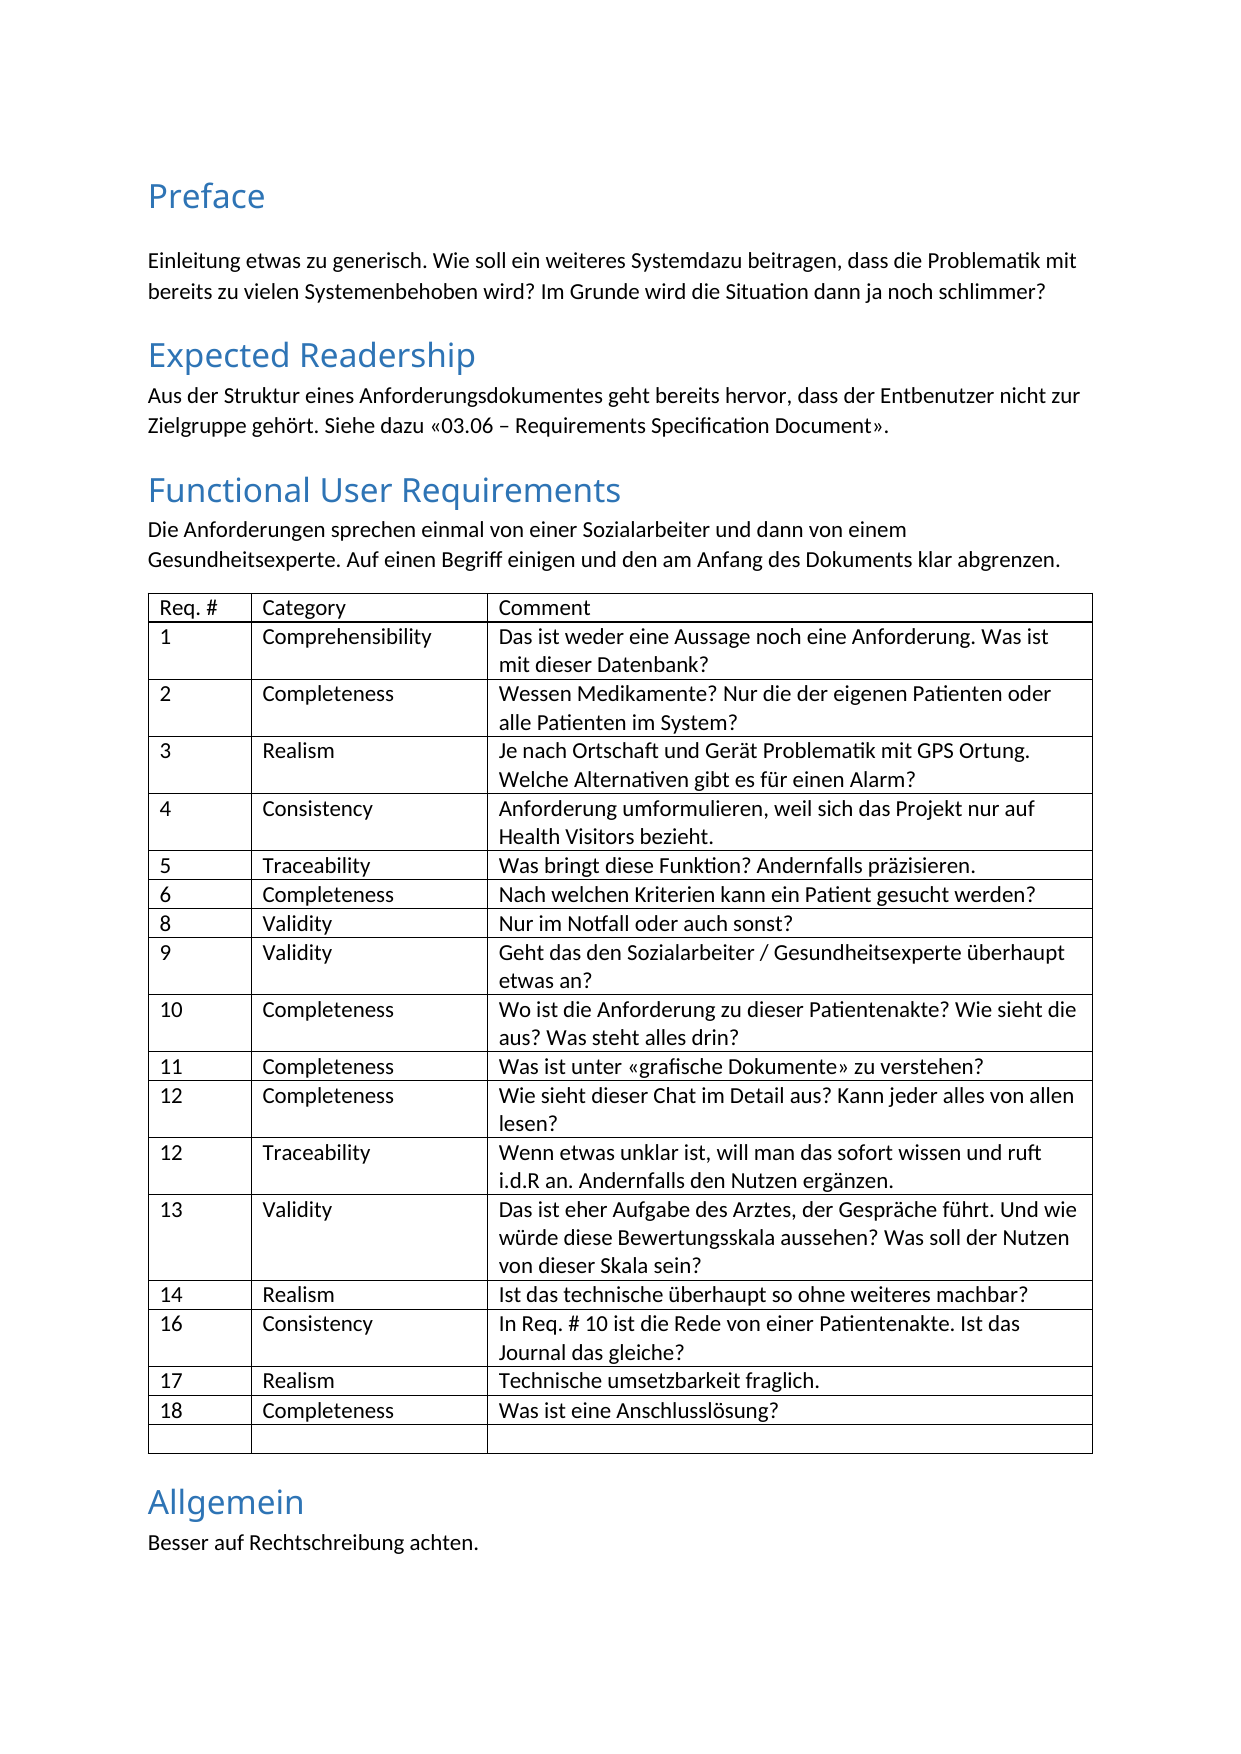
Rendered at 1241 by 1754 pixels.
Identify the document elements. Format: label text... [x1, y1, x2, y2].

text Besser auf Rechtschreibung achten. [148, 1528, 1093, 1556]
table_cell Traceability [252, 1138, 487, 1194]
table_cell Was ist unter «grafische Dokumente» zu verstehen? [488, 1052, 1092, 1080]
table_cell Completeness [252, 1052, 487, 1080]
table_cell 11 [149, 1052, 251, 1080]
table_cell Wenn etwas unklar ist, will man das sofort wissen und ruft i.d.R an. Andernfalls den Nutzen ergänzen. [488, 1138, 1092, 1194]
table_cell 1 [149, 623, 251, 678]
table_cell Technische umsetzbarkeit fraglich. [488, 1367, 1092, 1395]
table_cell 2 [149, 680, 251, 736]
table_cell Validity [252, 1195, 487, 1279]
table_cell Das ist weder eine Aussage noch eine Anforderung. Was ist mit dieser Datenbank? [488, 623, 1092, 678]
table_cell 10 [149, 995, 251, 1051]
table_cell 6 [149, 880, 251, 908]
table_cell 12 [149, 1081, 251, 1137]
table_cell 17 [149, 1367, 251, 1395]
table_cell Was ist eine Anschlusslösung? [488, 1396, 1092, 1424]
table_header Category [252, 594, 487, 621]
table_cell 4 [149, 794, 251, 850]
table_cell Comprehensibility [252, 623, 487, 678]
subtitle Expected Readership [148, 332, 1093, 377]
table_cell Completeness [252, 680, 487, 736]
subtitle Functional User Requirements [148, 466, 1093, 512]
table_cell Wessen Medikamente? Nur die der eigenen Patienten oder alle Patienten im System? [488, 680, 1092, 736]
table_cell 16 [149, 1310, 251, 1366]
table_cell Realism [252, 1367, 487, 1395]
table_cell Completeness [252, 1081, 487, 1137]
subtitle Allgemein [148, 1479, 1093, 1524]
table_cell Anforderung umformulieren, weil sich das Projekt nur auf Health Visitors bezieht. [488, 794, 1092, 850]
table_cell Das ist eher Aufgabe des Arztes, der Gespräche führt. Und wie würde diese Bewertungsskala aussehen? Was soll der Nutzen von dieser Skala sein? [488, 1195, 1092, 1279]
table_cell Realism [252, 737, 487, 793]
table_cell [488, 1425, 1092, 1453]
table_cell Realism [252, 1281, 487, 1308]
table_cell 13 [149, 1195, 251, 1279]
table_header Comment [488, 594, 1092, 621]
table_cell Je nach Ortschaft und Gerät Problematik mit GPS Ortung. Welche Alternativen gibt es für einen Alarm? [488, 737, 1092, 793]
table_cell Consistency [252, 794, 487, 850]
table_cell In Req. # 10 ist die Rede von einer Patientenakte. Ist das Journal das gleiche? [488, 1310, 1092, 1366]
table_cell Nur im Notfall oder auch sonst? [488, 909, 1092, 937]
table_cell 18 [149, 1396, 251, 1424]
table_header Req. # [149, 594, 251, 621]
text Die Anforderungen sprechen einmal von einer Sozialarbeiter und dann von einem Gesundheitsexperte. Auf einen Begriff einigen und den am Anfang des Dokuments klar abgrenzen. [148, 515, 1093, 573]
subtitle Einleitung etwas zu generisch. Wie soll ein weiteres Systemdazu beitragen, dass die Problematik mit bereits zu vielen Systemenbehoben wird? Im Grunde wird die Situation dann ja noch schlimmer? [148, 247, 1093, 305]
table_cell Was bringt diese Funktion? Andernfalls präzisieren. [488, 851, 1092, 879]
text Aus der Struktur eines Anforderungsdokumentes geht bereits hervor, dass der Entbenutzer nicht zur Zielgruppe gehört. Siehe dazu «03.06 – Requirements Specification Document». [148, 381, 1093, 439]
table_cell Geht das den Sozialarbeiter / Gesundheitsexperte überhaupt etwas an? [488, 938, 1092, 994]
table_cell Consistency [252, 1310, 487, 1366]
table_cell 5 [149, 851, 251, 879]
table_cell Wie sieht dieser Chat im Detail aus? Kann jeder alles von allen lesen? [488, 1081, 1092, 1137]
table_cell 14 [149, 1281, 251, 1308]
table_cell [149, 1425, 251, 1453]
table_cell 8 [149, 909, 251, 937]
table_cell Completeness [252, 880, 487, 908]
table_cell Completeness [252, 1396, 487, 1424]
table_cell Nach welchen Kriterien kann ein Patient gesucht werden? [488, 880, 1092, 908]
table_cell Validity [252, 909, 487, 937]
table_cell Traceability [252, 851, 487, 879]
table_cell Wo ist die Anforderung zu dieser Patientenakte? Wie sieht die aus? Was steht alles drin? [488, 995, 1092, 1051]
subtitle Preface [148, 173, 1093, 218]
table_cell [252, 1425, 487, 1453]
table_cell Validity [252, 938, 487, 994]
table_cell Completeness [252, 995, 487, 1051]
table_cell Ist das technische überhaupt so ohne weiteres machbar? [488, 1281, 1092, 1308]
table_cell 12 [149, 1138, 251, 1194]
table_cell 9 [149, 938, 251, 994]
table_cell 3 [149, 737, 251, 793]
